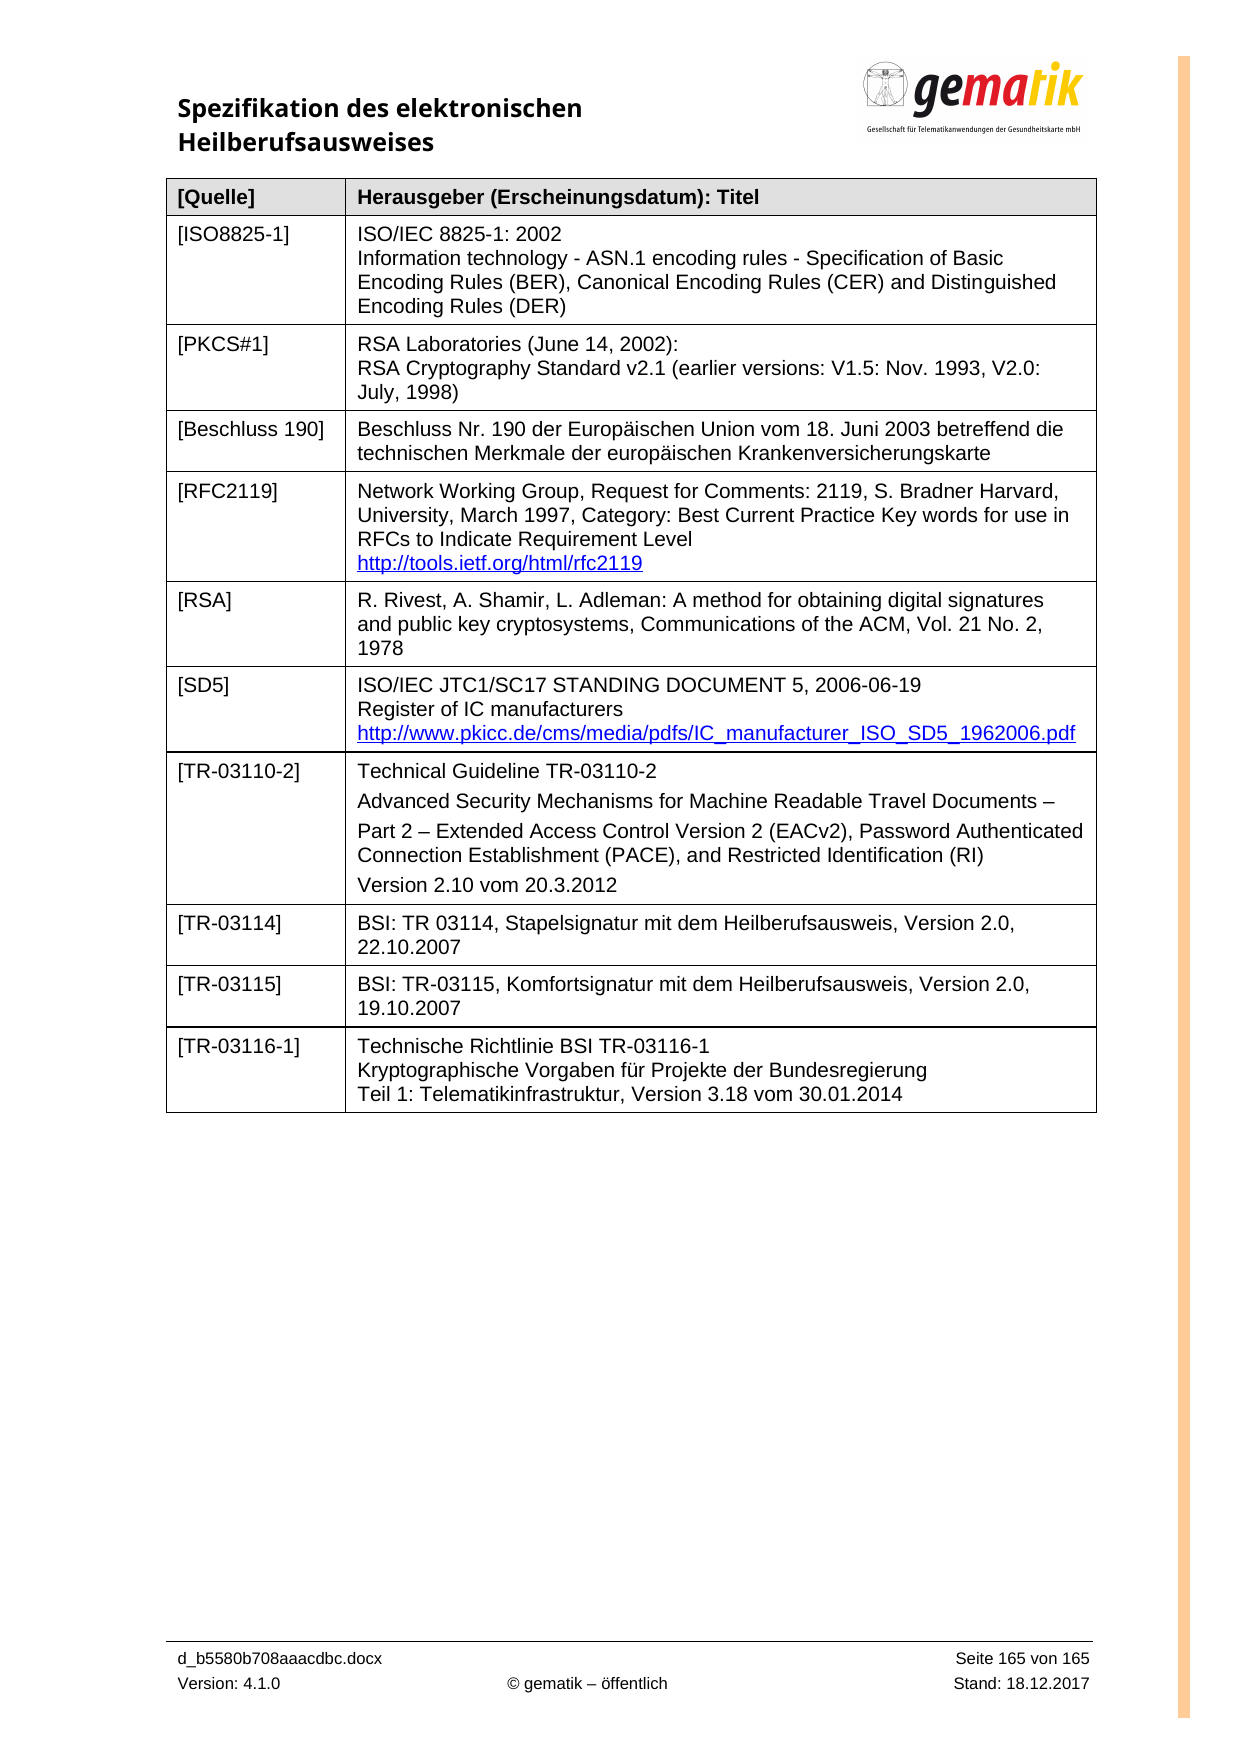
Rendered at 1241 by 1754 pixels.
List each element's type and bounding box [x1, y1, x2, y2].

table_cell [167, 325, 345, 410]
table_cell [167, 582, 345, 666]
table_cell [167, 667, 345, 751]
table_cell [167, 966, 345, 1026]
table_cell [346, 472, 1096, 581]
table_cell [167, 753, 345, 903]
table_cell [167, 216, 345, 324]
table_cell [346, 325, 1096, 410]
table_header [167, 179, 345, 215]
picture [854, 56, 1086, 143]
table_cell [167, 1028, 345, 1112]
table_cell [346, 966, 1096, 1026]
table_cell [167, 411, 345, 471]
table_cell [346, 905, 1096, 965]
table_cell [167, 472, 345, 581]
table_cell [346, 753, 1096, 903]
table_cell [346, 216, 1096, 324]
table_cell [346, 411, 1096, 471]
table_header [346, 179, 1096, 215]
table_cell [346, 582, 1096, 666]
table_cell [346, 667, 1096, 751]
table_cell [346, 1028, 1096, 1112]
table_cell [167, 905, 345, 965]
